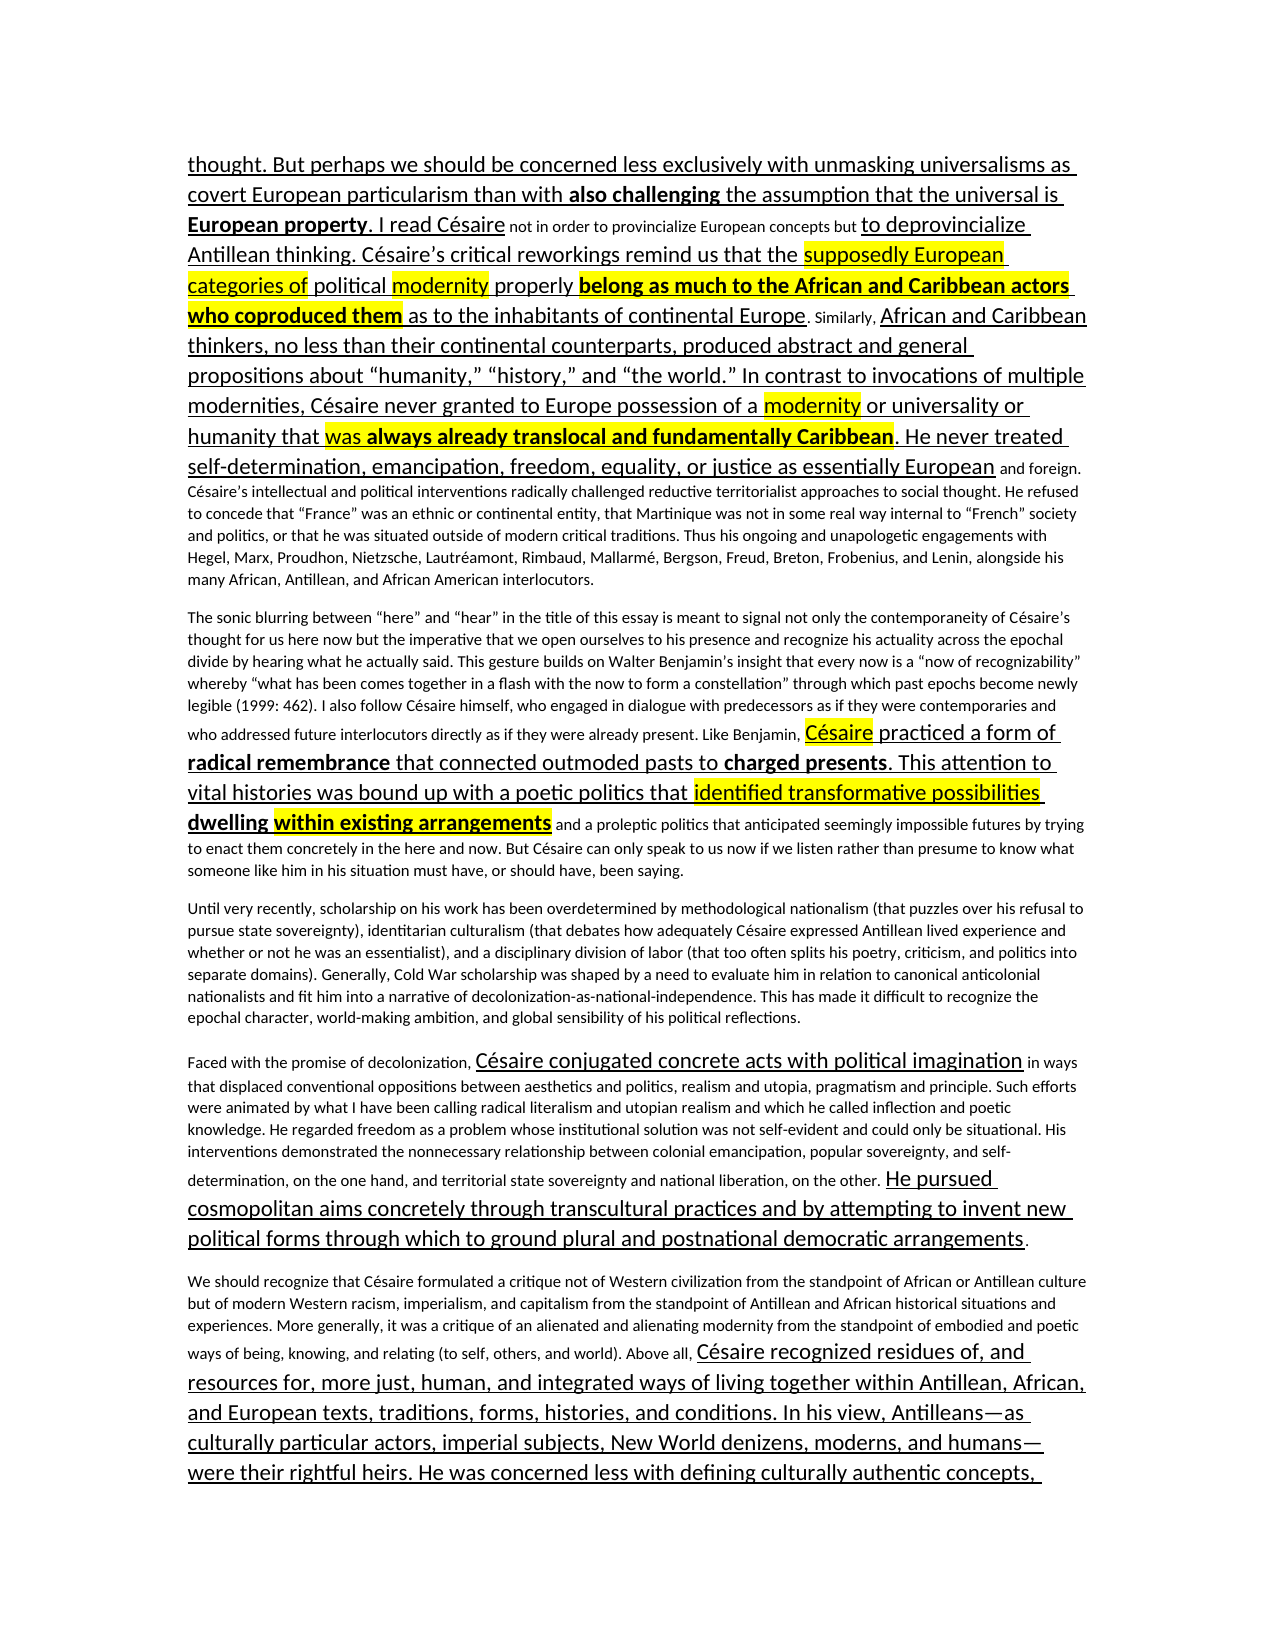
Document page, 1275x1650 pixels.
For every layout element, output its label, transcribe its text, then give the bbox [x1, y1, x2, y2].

text Faced with the promise of decolonization, Césaire conjugated concrete acts with political imagination in ways that displaced conventional oppositions between aesthetics and politics, realism and utopia, pragmatism and principle. Such efforts were animated by what I have been calling radical literalism and utopian realism and which he called inflection and poetic knowledge. He regarded freedom as a problem whose institutional solution was not self-evident and could only be situational. His interventions demonstrated the nonnecessary relationship between colonial emancipation, popular sovereignty, and self-determination, on the one hand, and territorial state sovereignty and national liberation, on the other. He pursued cosmopolitan aims concretely through transcultural practices and by attempting to invent new political forms through which to ground plural and postnational democratic arrangements. [187, 1046, 1087, 1252]
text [187, 150, 1087, 589]
text Until very recently, scholarship on his work has been overdetermined by methodological nationalism (that puzzles over his refusal to pursue state sovereignty), identitarian culturalism (that debates how adequately Césaire expressed Antillean lived experience and whether or not he was an essentialist), and a disciplinary division of labor (that too often splits his poetry, criticism, and politics into separate domains). Generally, Cold War scholarship was shaped by a need to evaluate him in relation to canonical anticolonial nationalists and fit him into a narrative of decolonization-as-national-independence. This has made it difficult to recognize the epochal character, world-making ambition, and global sensibility of his political reflections. [187, 898, 1087, 1028]
text The sonic blurring between “here” and “hear” in the title of this essay is meant to signal not only the contemporaneity of Césaire’s thought for us here now but the imperative that we open ourselves to his presence and recognize his actuality across the epochal divide by hearing what he actually said. This gesture builds on Walter Benjamin’s insight that every now is a “now of recognizability” whereby “what has been comes together in a flash with the now to form a constellation” through which past epochs become newly legible (1999: 462). I also follow Césaire himself, who engaged in dialogue with predecessors as if they were contemporaries and who addressed future interlocutors directly as if they were already present. Like Benjamin, Césaire practiced a form of radical remembrance that connected outmoded pasts to charged presents. This attention to vital histories was bound up with a poetic politics that identified transformative possibilities dwelling within existing arrangements and a proleptic politics that anticipated seemingly impossible futures by trying to enact them concretely in the here and now. But Césaire can only speak to us now if we listen rather than presume to know what someone like him in his situation must have, or should have, been saying. [187, 608, 1087, 880]
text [187, 1271, 1087, 1486]
